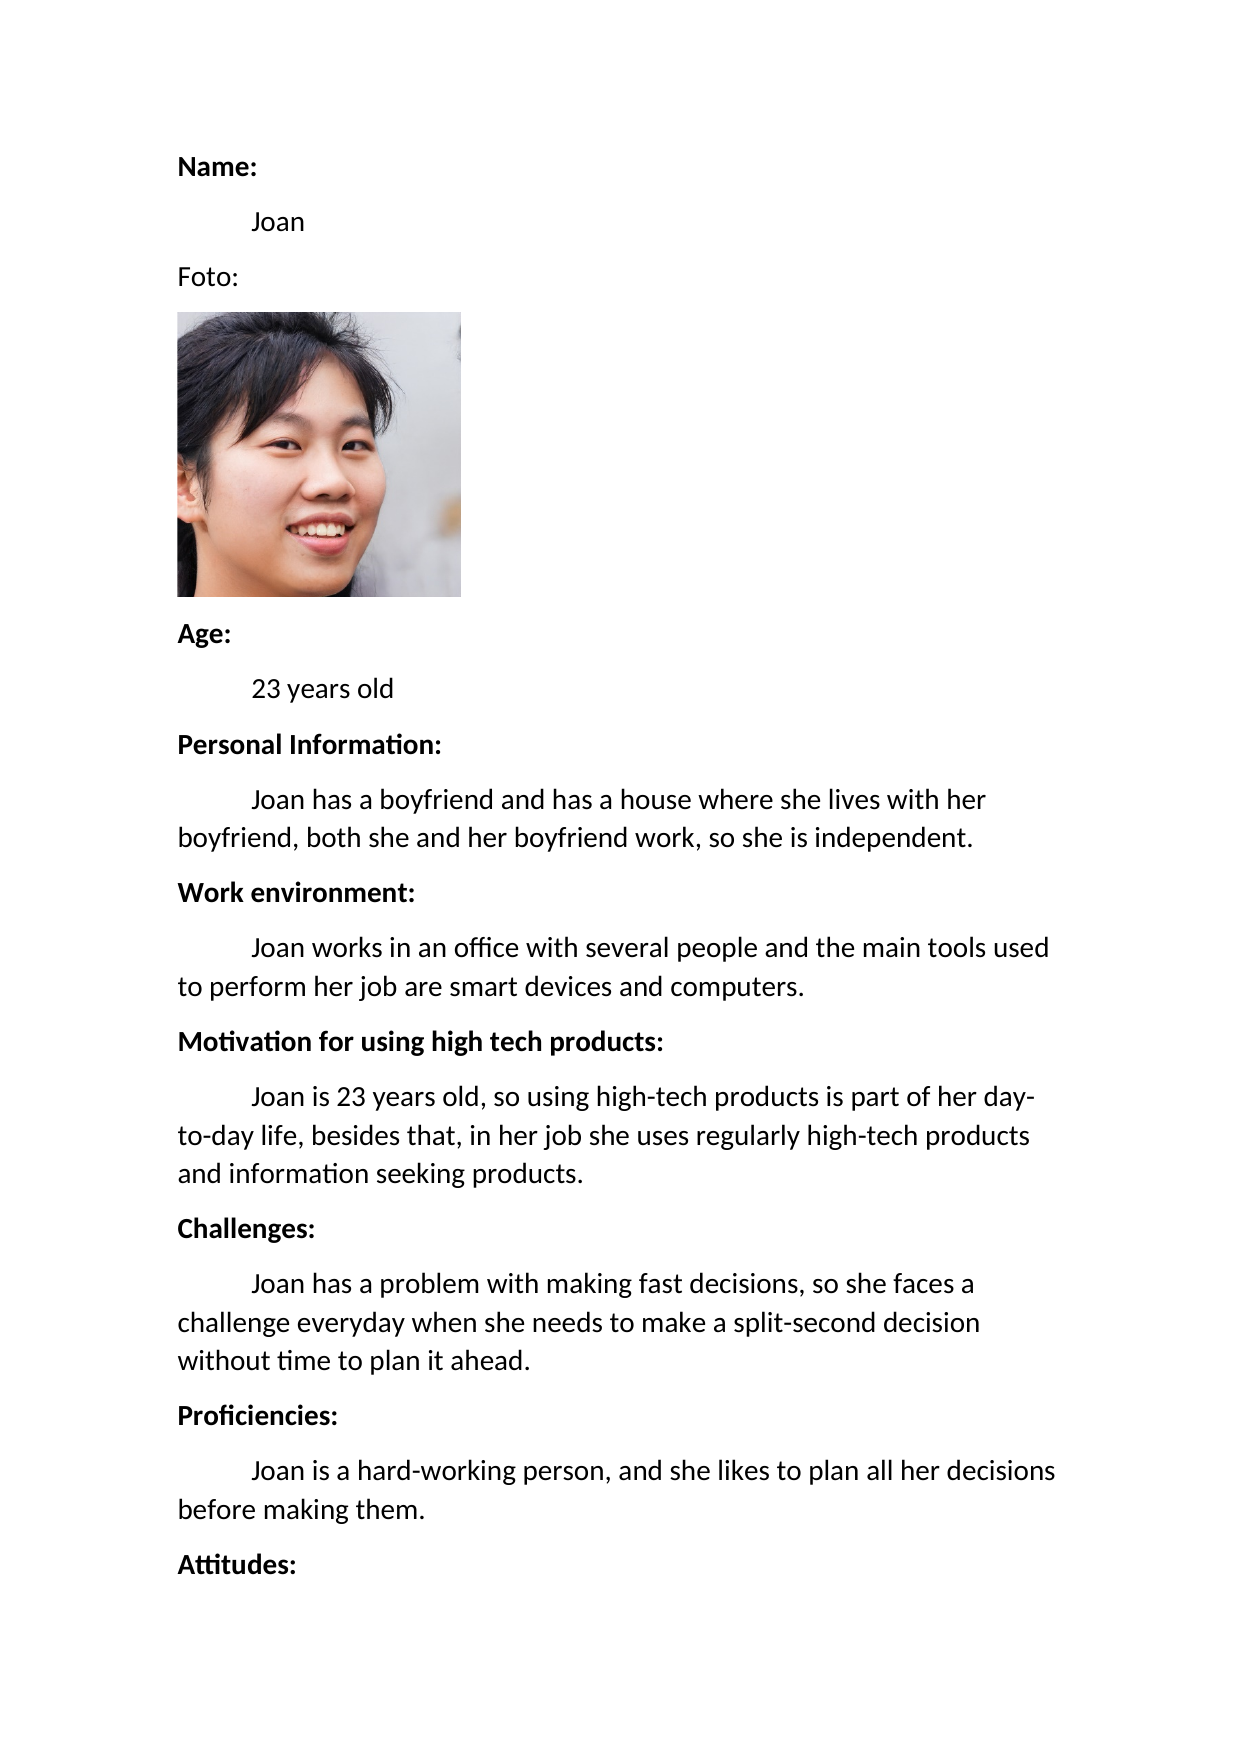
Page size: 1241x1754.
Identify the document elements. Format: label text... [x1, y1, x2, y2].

text Attitudes: [177, 1546, 1063, 1581]
text Motivation for using high tech products: [177, 1023, 1063, 1059]
text Work environment: [177, 874, 1063, 910]
text Challenges: [177, 1210, 1063, 1246]
text Proficiencies: [177, 1397, 1063, 1433]
text 23 years old [177, 671, 1063, 706]
text Foto: [177, 258, 1063, 293]
text Joan has a problem with making fast decisions, so she faces a challenge everyday when she needs to make a split-second decision without time to plan it ahead. [177, 1265, 1063, 1378]
picture [177, 312, 461, 597]
text Joan has a boyfriend and has a house where she lives with her boyfriend, both she and her boyfriend work, so she is independent. [177, 781, 1063, 855]
text Joan is 23 years old, so using high-tech products is part of her day-to-day life, besides that, in her job she uses regularly high-tech products and information seeking products. [177, 1078, 1063, 1191]
text Age: [177, 616, 1063, 651]
text Joan [177, 203, 1063, 238]
text Name: [177, 148, 1063, 183]
text Personal Information: [177, 726, 1063, 761]
text Joan works in an office with several people and the main tools used to perform her job are smart devices and computers. [177, 929, 1063, 1003]
text Joan is a hard-working person, and she likes to plan all her decisions before making them. [177, 1452, 1063, 1526]
